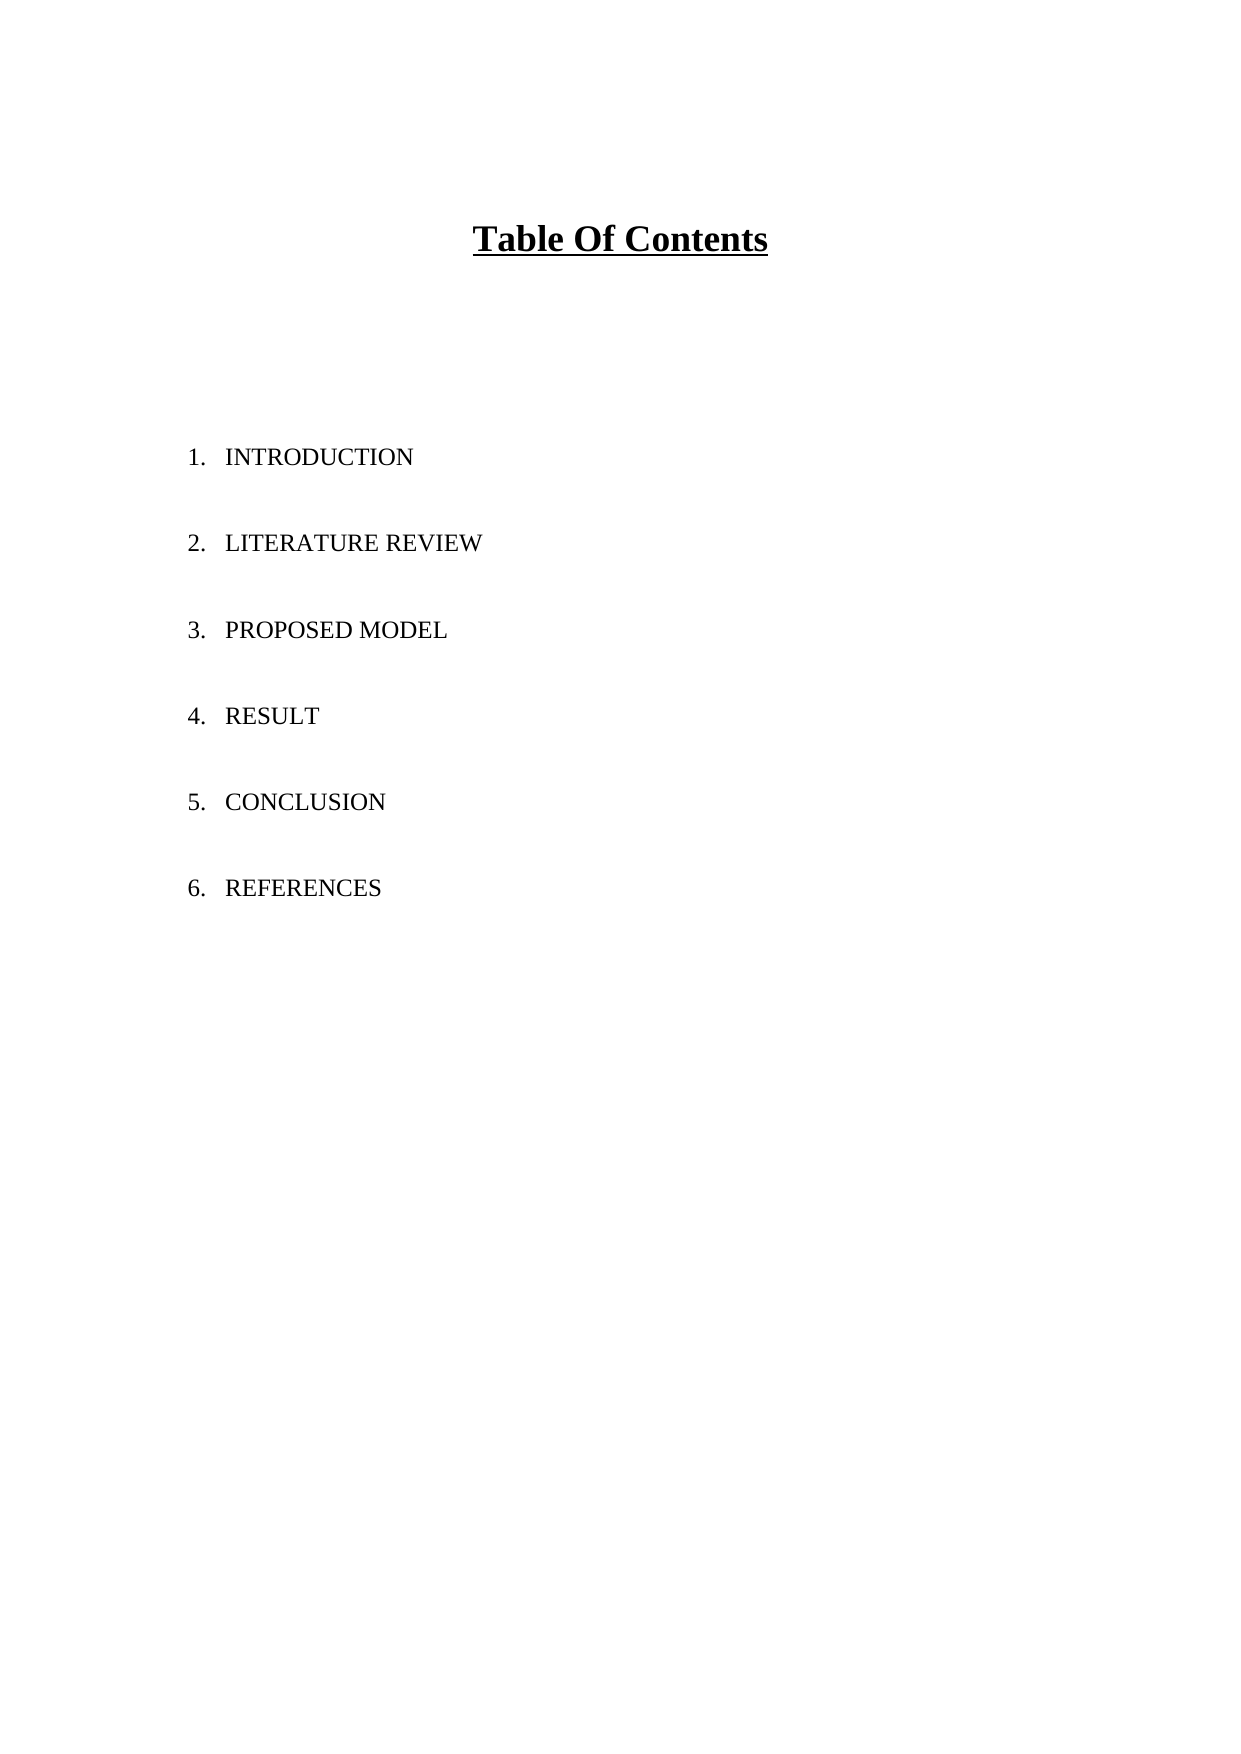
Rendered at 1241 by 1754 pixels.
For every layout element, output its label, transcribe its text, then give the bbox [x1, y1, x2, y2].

list PROPOSED MODEL [187, 615, 1090, 643]
list INTRODUCTION [187, 442, 1090, 471]
list CONCLUSION [187, 787, 1090, 816]
text Table Of Contents [150, 216, 1090, 259]
list LITERATURE REVIEW [187, 528, 1090, 557]
list REFERENCES [187, 873, 1090, 902]
list RESULT [187, 701, 1090, 730]
